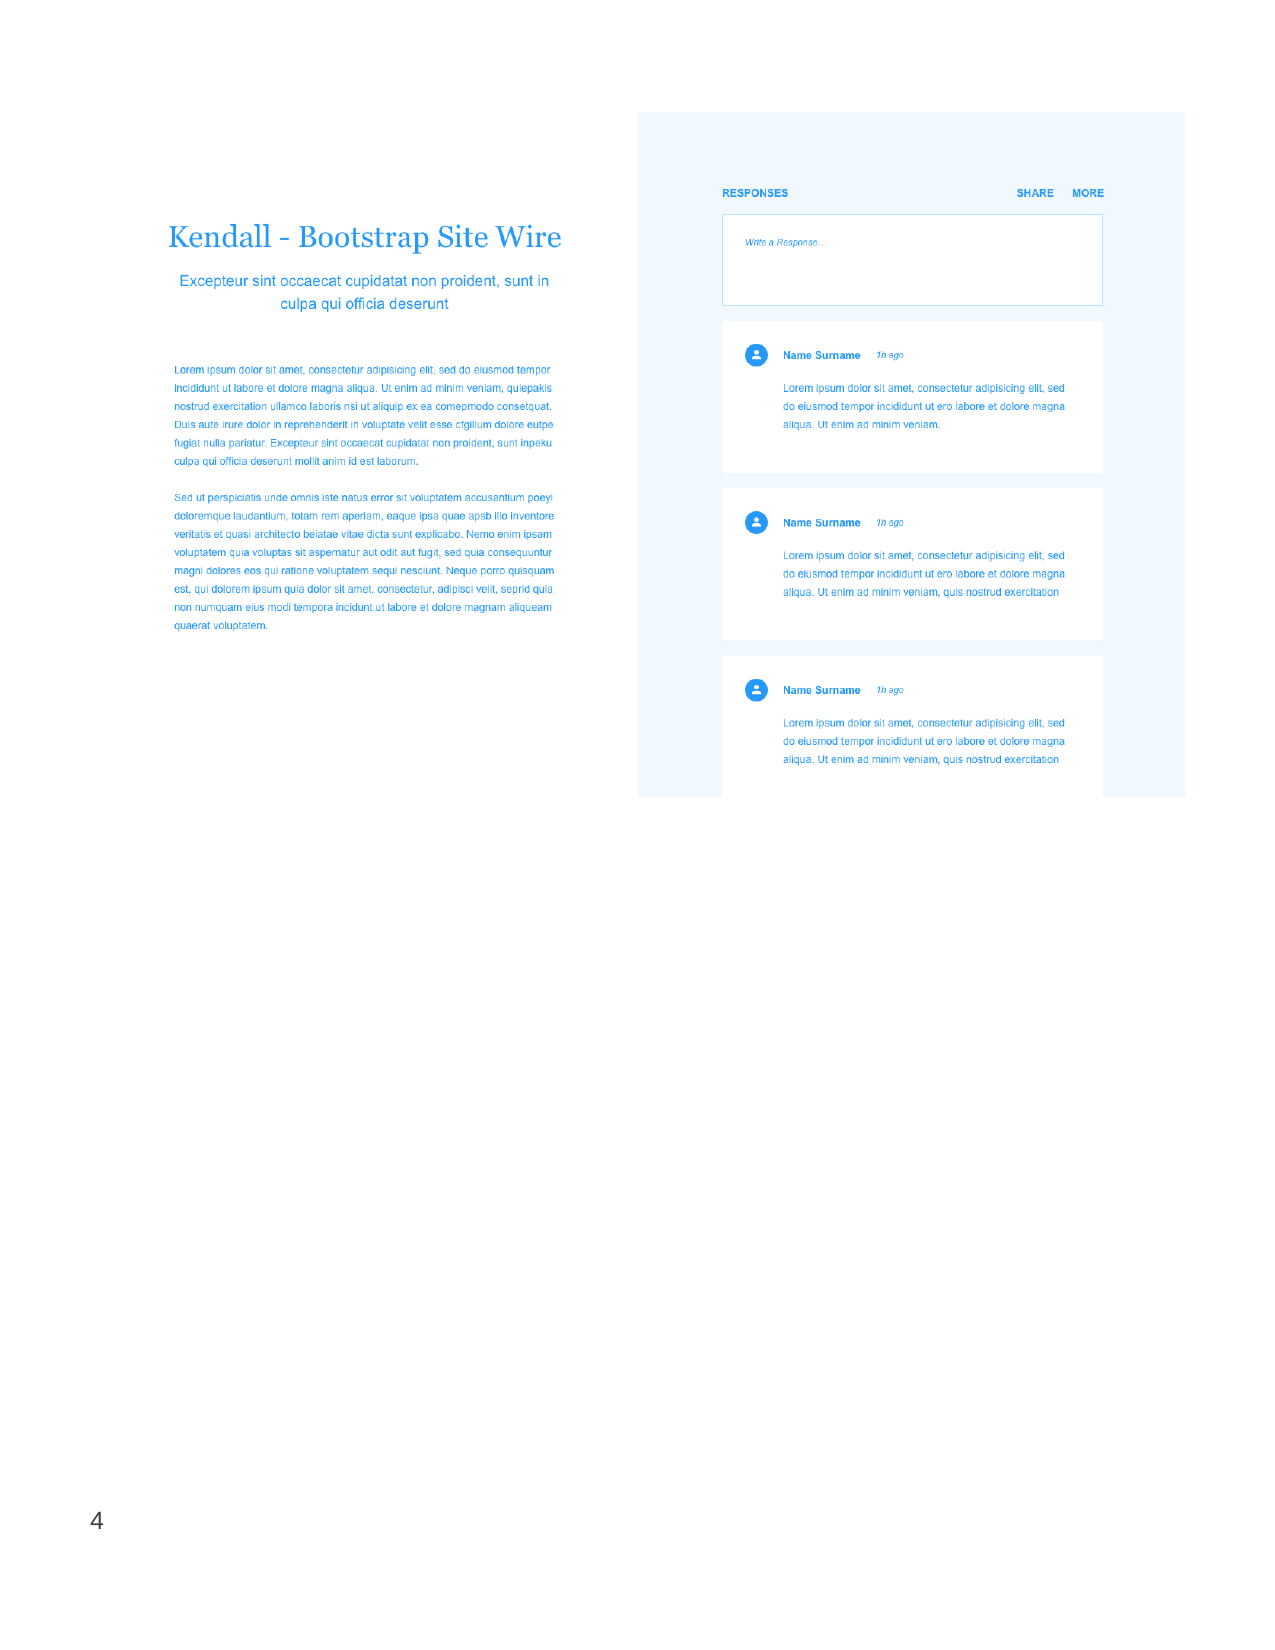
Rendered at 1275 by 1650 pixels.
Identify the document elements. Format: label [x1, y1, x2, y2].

picture [90, 112, 1186, 797]
